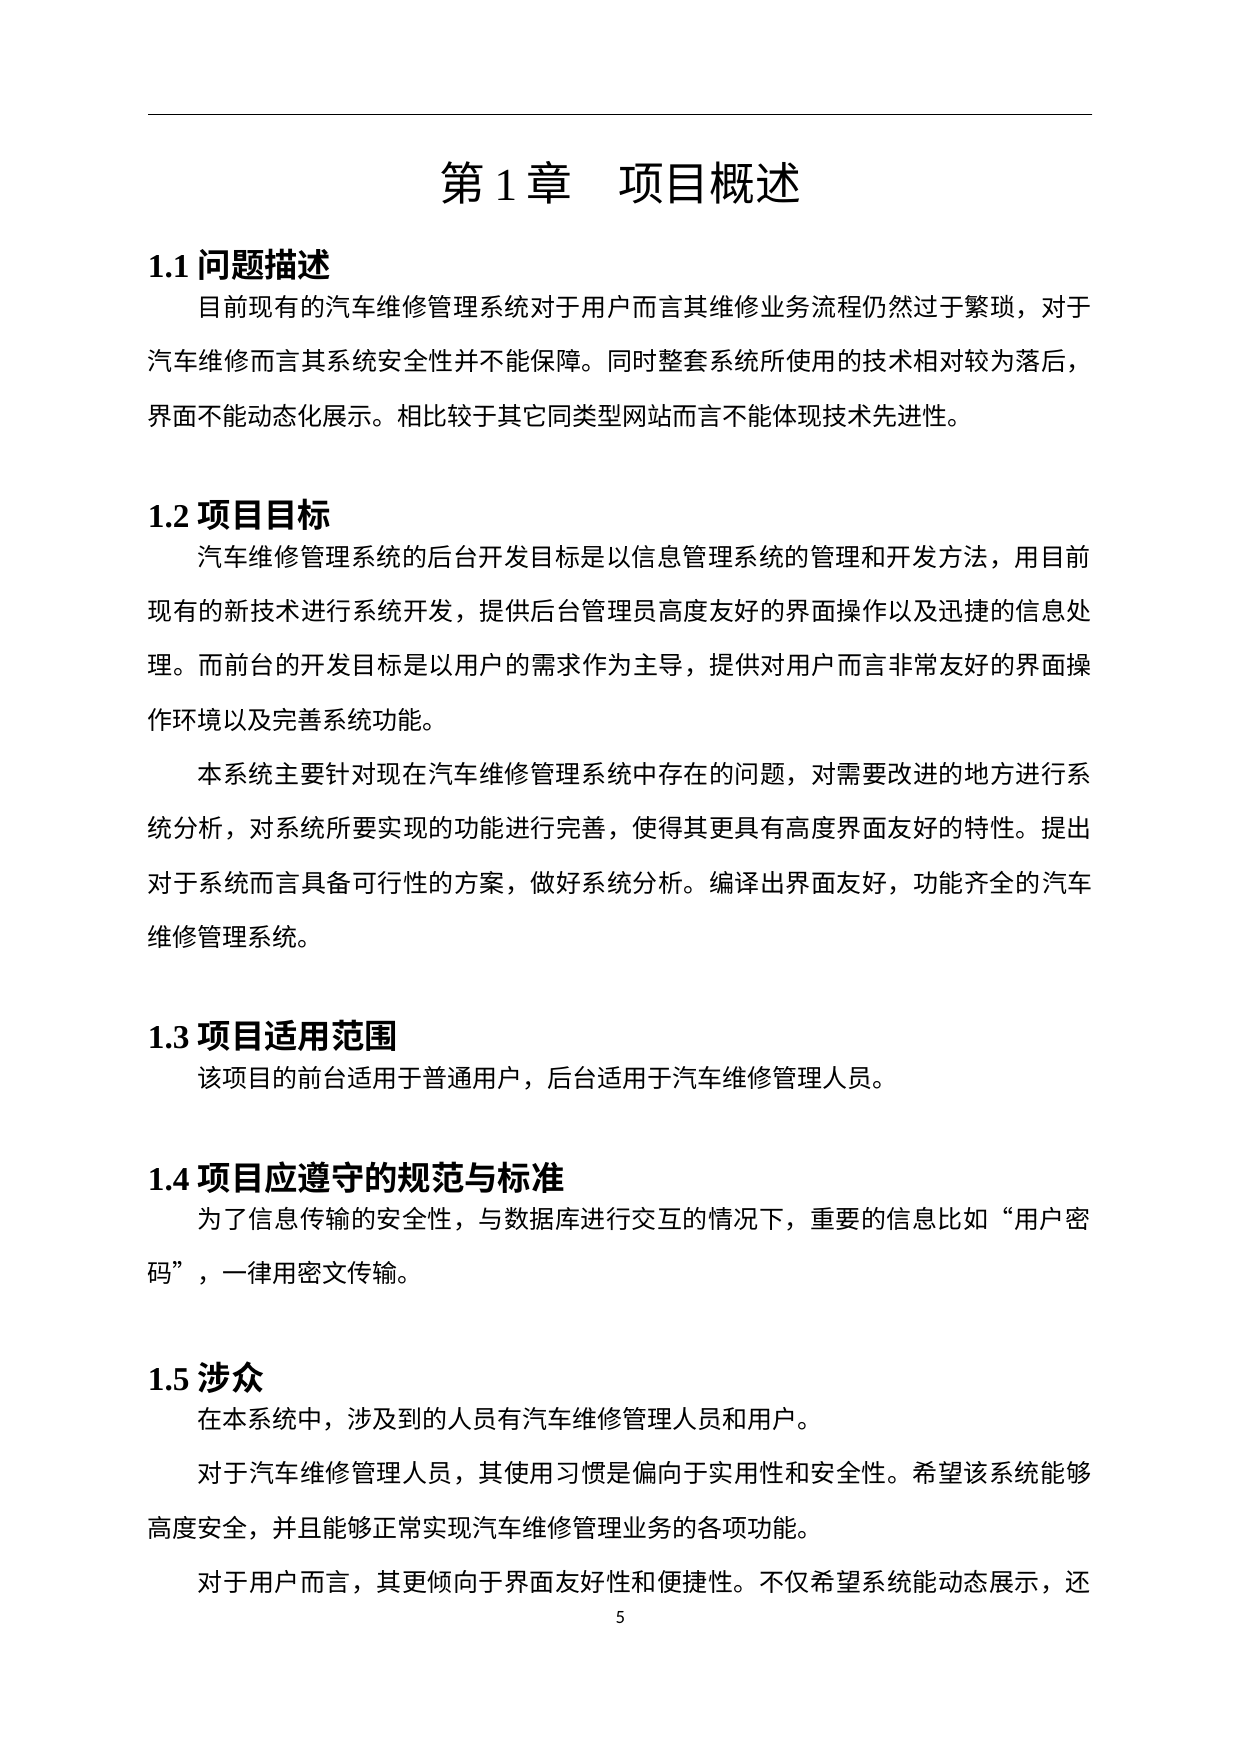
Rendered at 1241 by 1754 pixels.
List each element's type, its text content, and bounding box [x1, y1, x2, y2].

text 1.3 项目适用范围 [148, 1010, 1092, 1058]
text 对于汽车维修管理人员，其使用习惯是偏向于实用性和安全性。希望该系统能够高度安全，并且能够正常实现汽车维修管理业务的各项功能。 [148, 1454, 1092, 1544]
text 1.5 涉众 [148, 1351, 1092, 1399]
text 在本系统中，涉及到的人员有汽车维修管理人员和用户。 [148, 1399, 1092, 1436]
text 该项目的前台适用于普通用户，后台适用于汽车维修管理人员。 [148, 1058, 1092, 1095]
text 本系统主要针对现在汽车维修管理系统中存在的问题，对需要改进的地方进行系统分析，对系统所要实现的功能进行完善，使得其更具有高度界面友好的特性。提出对于系统而言具备可行性的方案，做好系统分析。编译出界面友好，功能齐全的汽车维修管理系统。 [148, 754, 1092, 954]
text 目前现有的汽车维修管理系统对于用户而言其维修业务流程仍然过于繁琐，对于汽车维修而言其系统安全性并不能保障。同时整套系统所使用的技术相对较为落后，界面不能动态化展示。相比较于其它同类型网站而言不能体现技术先进性。 [148, 287, 1092, 432]
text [148, 1563, 1092, 1599]
text 1.2 项目目标 [148, 489, 1092, 537]
text 第1章 项目概述 [148, 148, 1092, 214]
text 1.4 项目应遵守的规范与标准 [148, 1151, 1092, 1199]
text 为了信息传输的安全性，与数据库进行交互的情况下，重要的信息比如“用户密码”，一律用密文传输。 [148, 1199, 1092, 1290]
text 汽车维修管理系统的后台开发目标是以信息管理系统的管理和开发方法，用目前现有的新技术进行系统开发，提供后台管理员高度友好的界面操作以及迅捷的信息处理。而前台的开发目标是以用户的需求作为主导，提供对用户而言非常友好的界面操作环境以及完善系统功能。 [148, 537, 1092, 736]
text 1.1 问题描述 [148, 239, 1092, 287]
